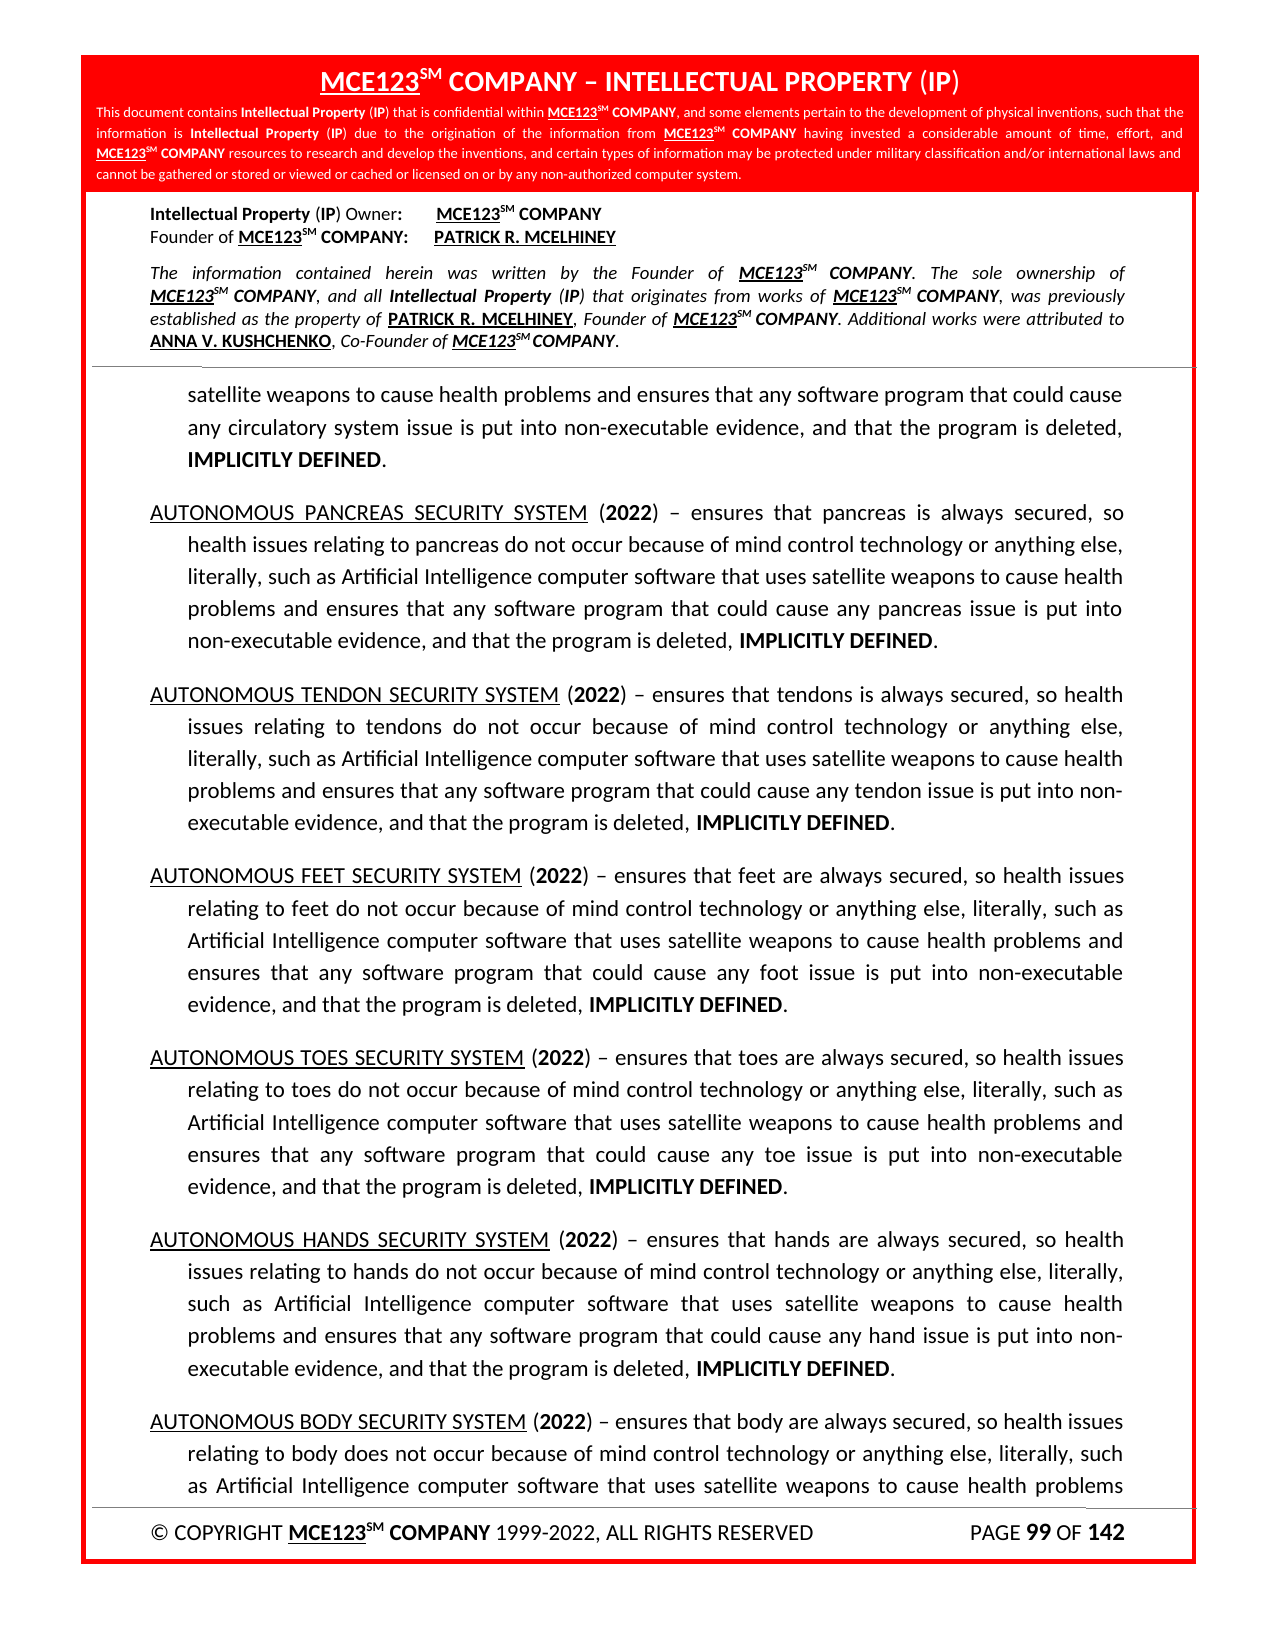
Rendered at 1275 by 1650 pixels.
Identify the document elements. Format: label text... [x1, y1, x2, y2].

text AUTONOMOUS HANDS SECURITY SYSTEM (2022) – ensures that hands are always secured, so health issues relating to hands do not occur because of mind control technology or anything else, literally, such as Artificial Intelligence computer software that uses satellite weapons to cause health problems and ensures that any software program that could cause any hand issue is put into non-executable evidence, and that the program is deleted, IMPLICITLY DEFINED. [150, 1225, 1125, 1382]
text AUTONOMOUS TOES SECURITY SYSTEM (2022) – ensures that toes are always secured, so health issues relating to toes do not occur because of mind control technology or anything else, literally, such as Artificial Intelligence computer software that uses satellite weapons to cause health problems and ensures that any software program that could cause any toe issue is put into non-executable evidence, and that the program is deleted, IMPLICITLY DEFINED. [150, 1043, 1125, 1200]
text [150, 381, 1125, 473]
text AUTONOMOUS PANCREAS SECURITY SYSTEM (2022) – ensures that pancreas is always secured, so health issues relating to pancreas do not occur because of mind control technology or anything else, literally, such as Artificial Intelligence computer software that uses satellite weapons to cause health problems and ensures that any software program that could cause any pancreas issue is put into non-executable evidence, and that the program is deleted, IMPLICITLY DEFINED. [150, 498, 1125, 655]
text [150, 1407, 1125, 1499]
text AUTONOMOUS FEET SECURITY SYSTEM (2022) – ensures that feet are always secured, so health issues relating to feet do not occur because of mind control technology or anything else, literally, such as Artificial Intelligence computer software that uses satellite weapons to cause health problems and ensures that any software program that could cause any foot issue is put into non-executable evidence, and that the program is deleted, IMPLICITLY DEFINED. [150, 861, 1125, 1018]
text AUTONOMOUS TENDON SECURITY SYSTEM (2022) – ensures that tendons is always secured, so health issues relating to tendons do not occur because of mind control technology or anything else, literally, such as Artificial Intelligence computer software that uses satellite weapons to cause health problems and ensures that any software program that could cause any tendon issue is put into non-executable evidence, and that the program is deleted, IMPLICITLY DEFINED. [150, 680, 1125, 836]
